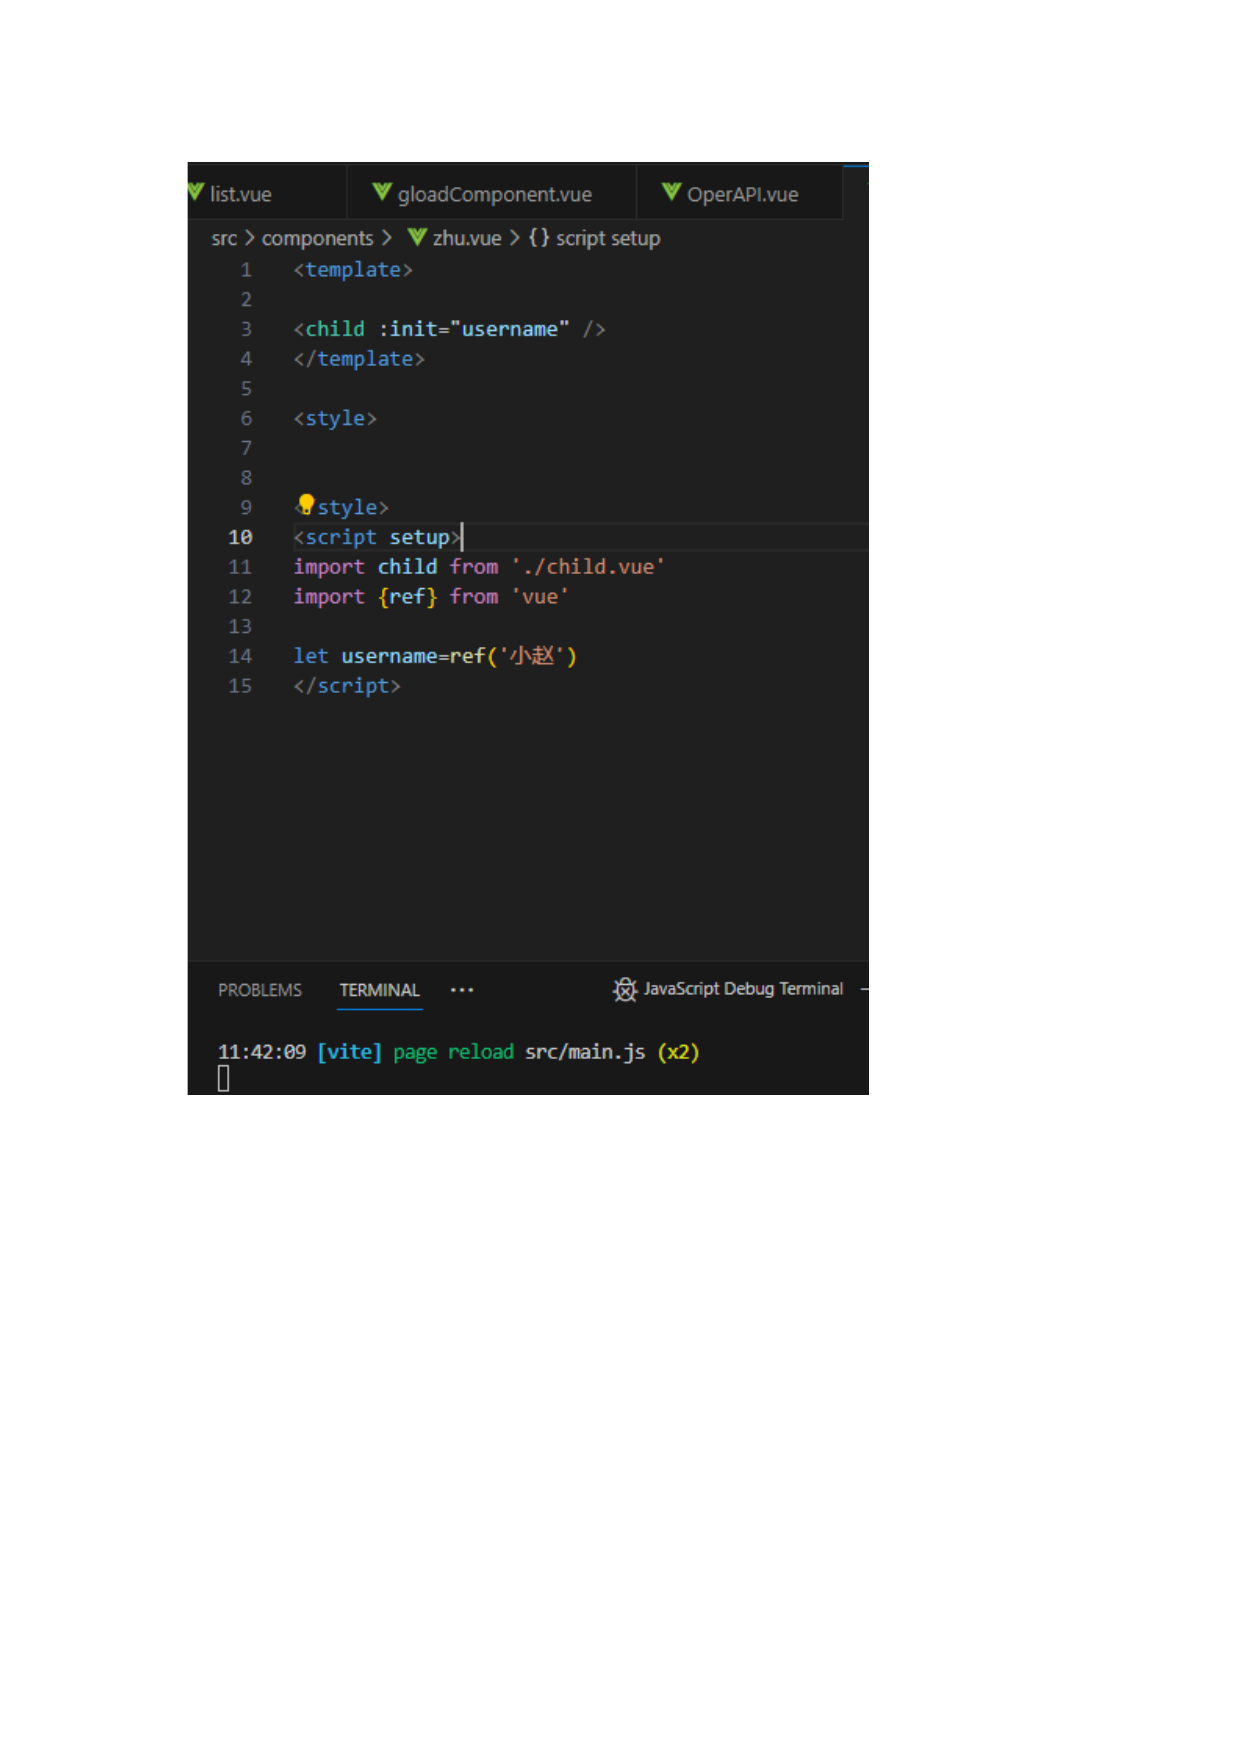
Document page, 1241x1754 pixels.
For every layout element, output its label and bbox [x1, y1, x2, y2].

picture [187, 162, 869, 1095]
